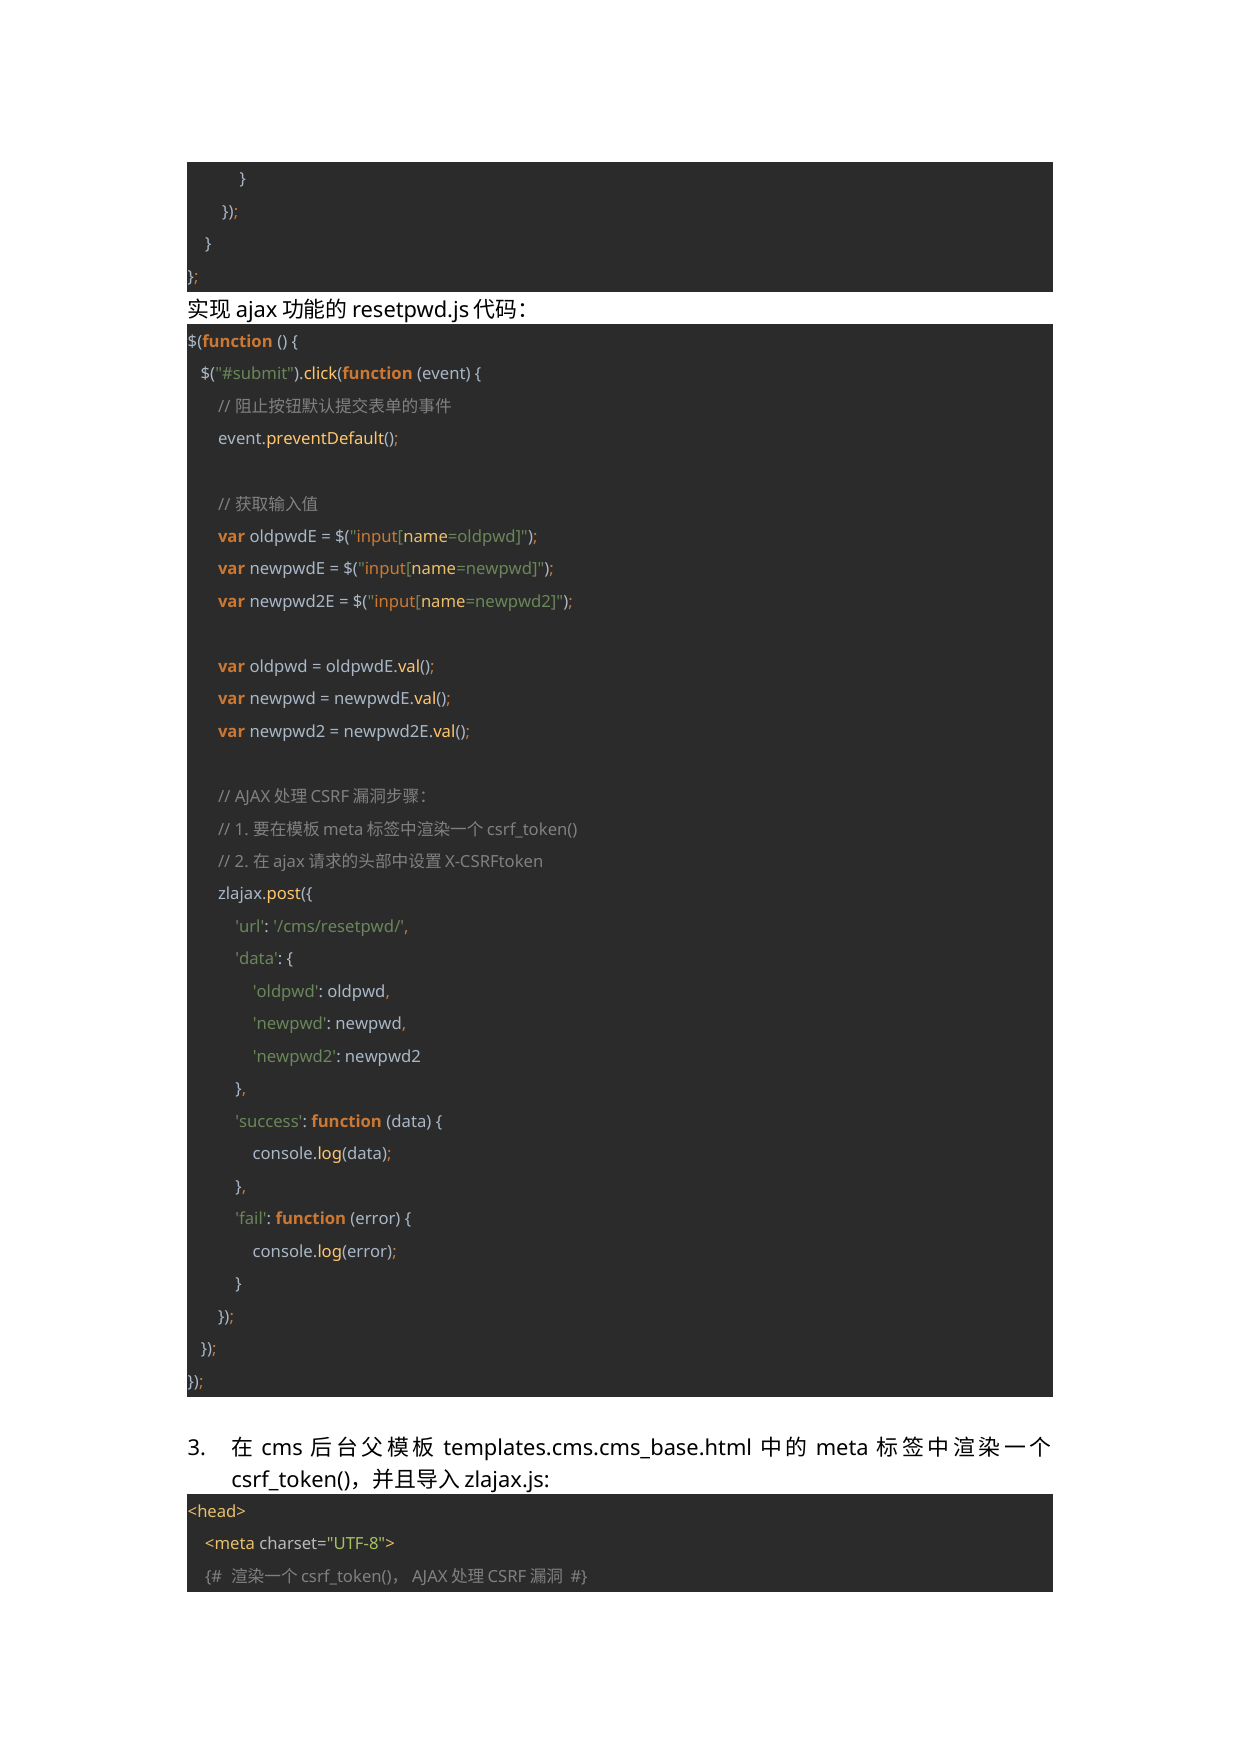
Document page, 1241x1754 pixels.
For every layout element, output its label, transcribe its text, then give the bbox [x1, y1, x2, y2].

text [187, 162, 1053, 292]
text 实现ajax功能的resetpwd.js代码： [187, 292, 1053, 324]
text $(function () { $("#submit").click(function (event) { // 阻止按钮默认提交表单的事件 event.preventDefault(); // 获取输入值 var oldpwdE = $("input[name=oldpwd]"); var newpwdE = $("input[name=newpwd]"); var newpwd2E = $("input[name=newpwd2]"); var oldpwd = oldpwdE.val(); var newpwd = newpwdE.val(); var newpwd2 = newpwd2E.val(); // AJAX处理CSRF漏洞步骤： // 1. 要在模板meta标签中渲染一个csrf_token() // 2. 在ajax请求的头部中设置X-CSRFtoken zlajax.post({ 'url': '/cms/resetpwd/', 'data': { 'oldpwd': oldpwd, 'newpwd': newpwd, 'newpwd2': newpwd2 }, 'success': function (data) { console.log(data); }, 'fail': function (error) { console.log(error); } }); }); }); [187, 324, 1053, 1397]
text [187, 1494, 1053, 1592]
list 在cms后台父模板templates.cms.cms_base.html中的meta标签中渲染一个csrf_token()，并且导入zlajax.js: [187, 1429, 1053, 1494]
